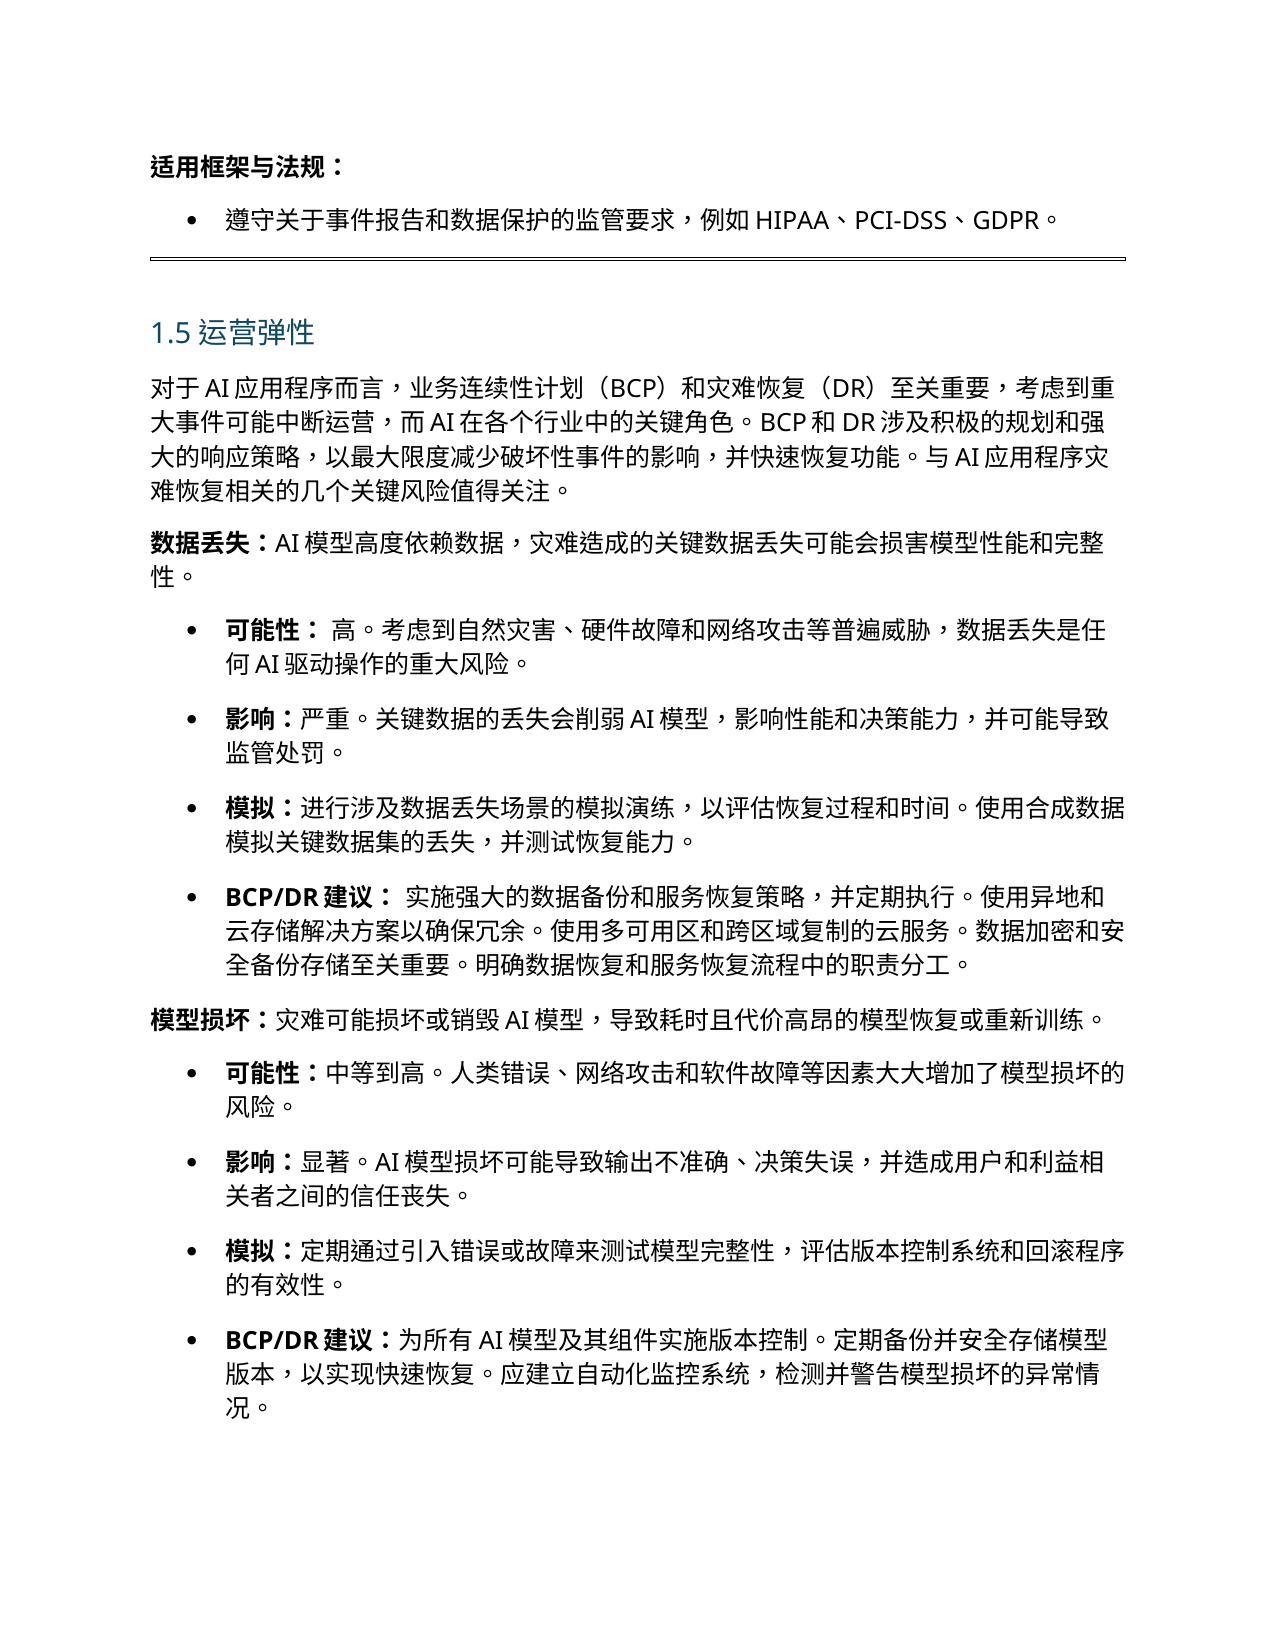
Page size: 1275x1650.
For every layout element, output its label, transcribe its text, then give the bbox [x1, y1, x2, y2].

list 可能性： 高。考虑到自然灾害、硬件故障和网络攻击等普遍威胁，数据丢失是任何AI驱动操作的重大风险。 [187, 613, 1125, 681]
list BCP/DR建议：为所有AI模型及其组件实施版本控制。定期备份并安全存储模型版本，以实现快速恢复。应建立自动化监控系统，检测并警告模型损坏的异常情况。 [187, 1322, 1125, 1425]
list 遵守关于事件报告和数据保护的监管要求，例如HIPAA、PCI-DSS、GDPR。 [187, 203, 1125, 237]
list 影响：严重。关键数据的丢失会削弱AI模型，影响性能和决策能力，并可能导致监管处罚。 [187, 702, 1125, 770]
list 模拟：定期通过引入错误或故障来测试模型完整性，评估版本控制系统和回滚程序的有效性。 [187, 1233, 1125, 1302]
list BCP/DR建议： 实施强大的数据备份和服务恢复策略，并定期执行。使用异地和云存储解决方案以确保冗余。使用多可用区和跨区域复制的云服务。数据加密和安全备份存储至关重要。明确数据恢复和服务恢复流程中的职责分工。 [187, 880, 1125, 982]
text 对于AI应用程序而言，业务连续性计划（BCP）和灾难恢复（DR）至关重要，考虑到重大事件可能中断运营，而AI在各个行业中的关键角色。BCP和DR涉及积极的规划和强大的响应策略，以最大限度减少破坏性事件的影响，并快速恢复功能。与AI应用程序灾难恢复相关的几个关键风险值得关注。 [150, 371, 1125, 507]
text 数据丢失：AI模型高度依赖数据，灾难造成的关键数据丢失可能会损害模型性能和完整性。 [150, 526, 1125, 594]
list 影响：显著。AI模型损坏可能导致输出不准确、决策失误，并造成用户和利益相关者之间的信任丧失。 [187, 1144, 1125, 1213]
list 可能性：中等到高。人类错误、网络攻击和软件故障等因素大大增加了模型损坏的风险。 [187, 1056, 1125, 1124]
text 适用框架与法规： [150, 150, 1125, 184]
subtitle 1.5 运营弹性 [150, 313, 1125, 352]
text 模型损坏：灾难可能损坏或销毁AI模型，导致耗时且代价高昂的模型恢复或重新训练。 [150, 1003, 1125, 1037]
list 模拟：进行涉及数据丢失场景的模拟演练，以评估恢复过程和时间。使用合成数据模拟关键数据集的丢失，并测试恢复能力。 [187, 791, 1125, 859]
